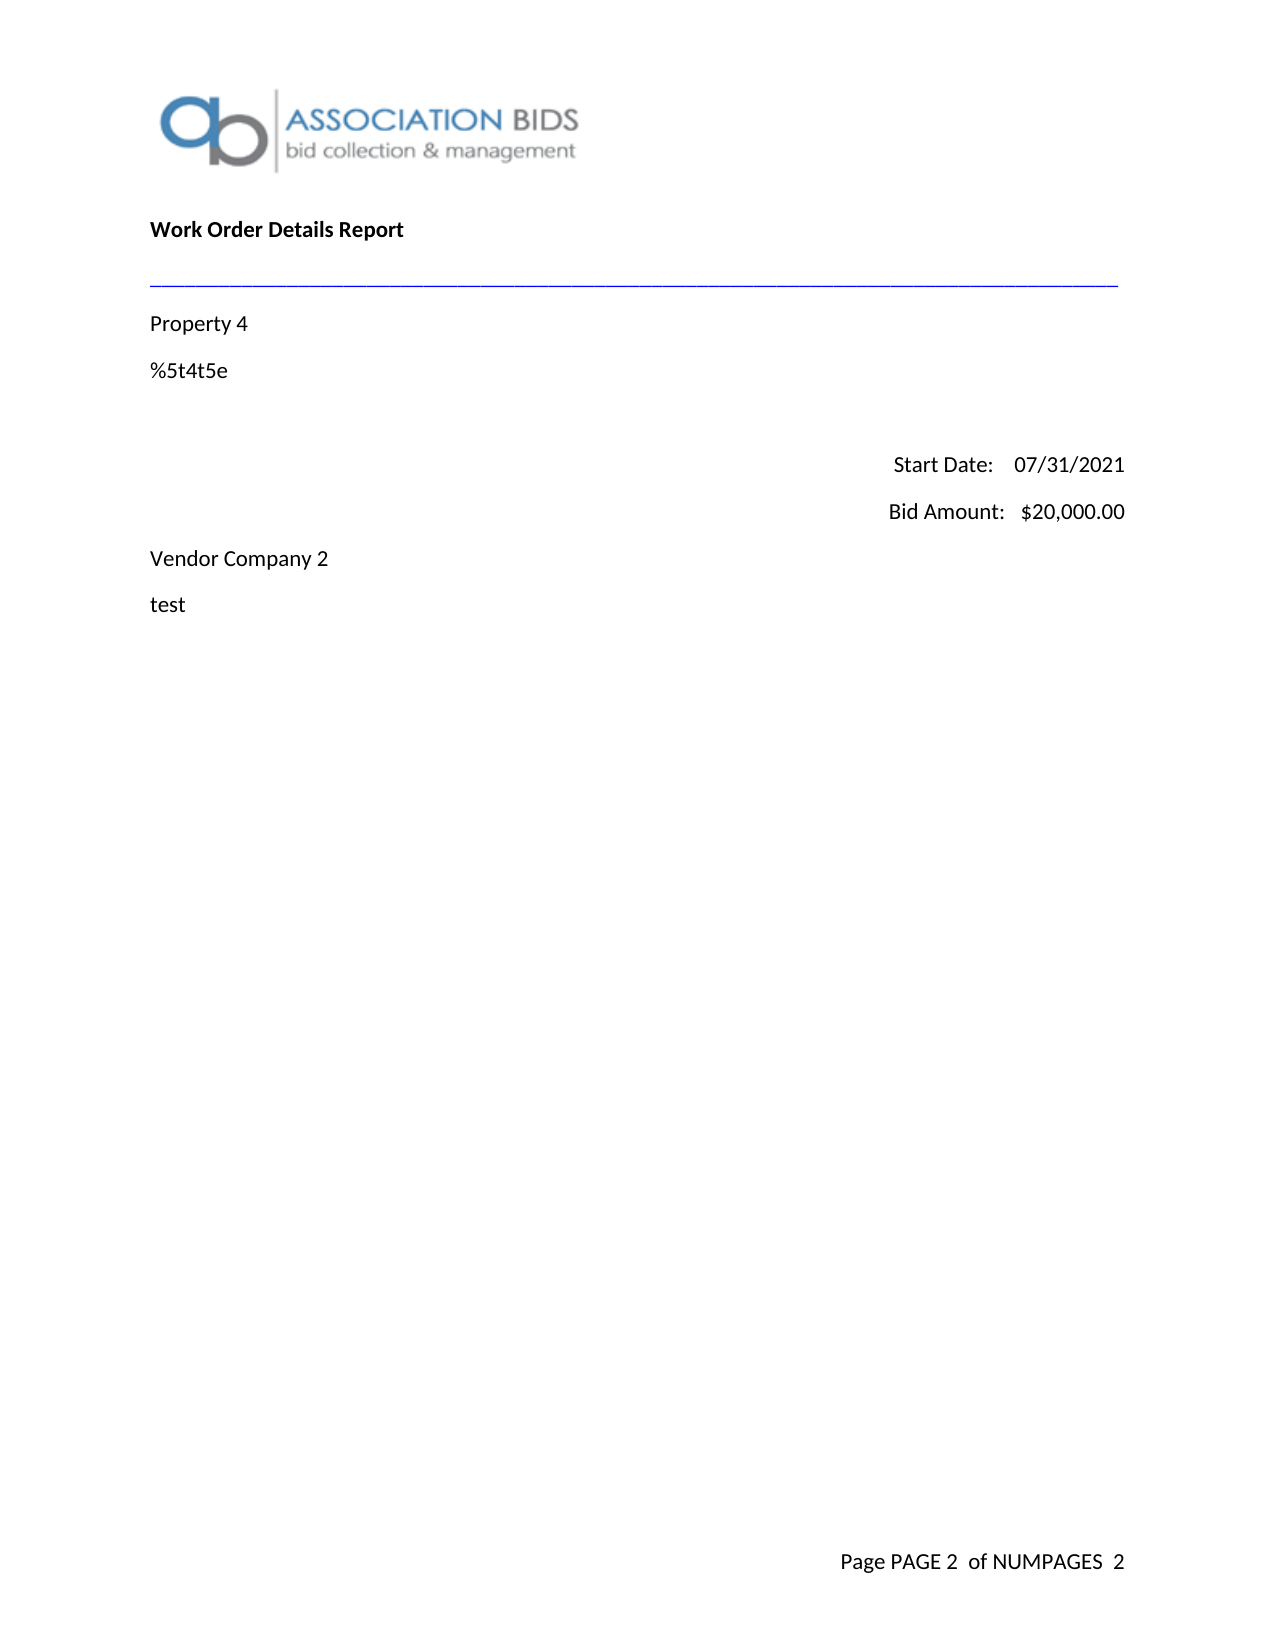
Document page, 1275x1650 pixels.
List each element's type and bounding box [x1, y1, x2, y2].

picture [150, 75, 589, 188]
